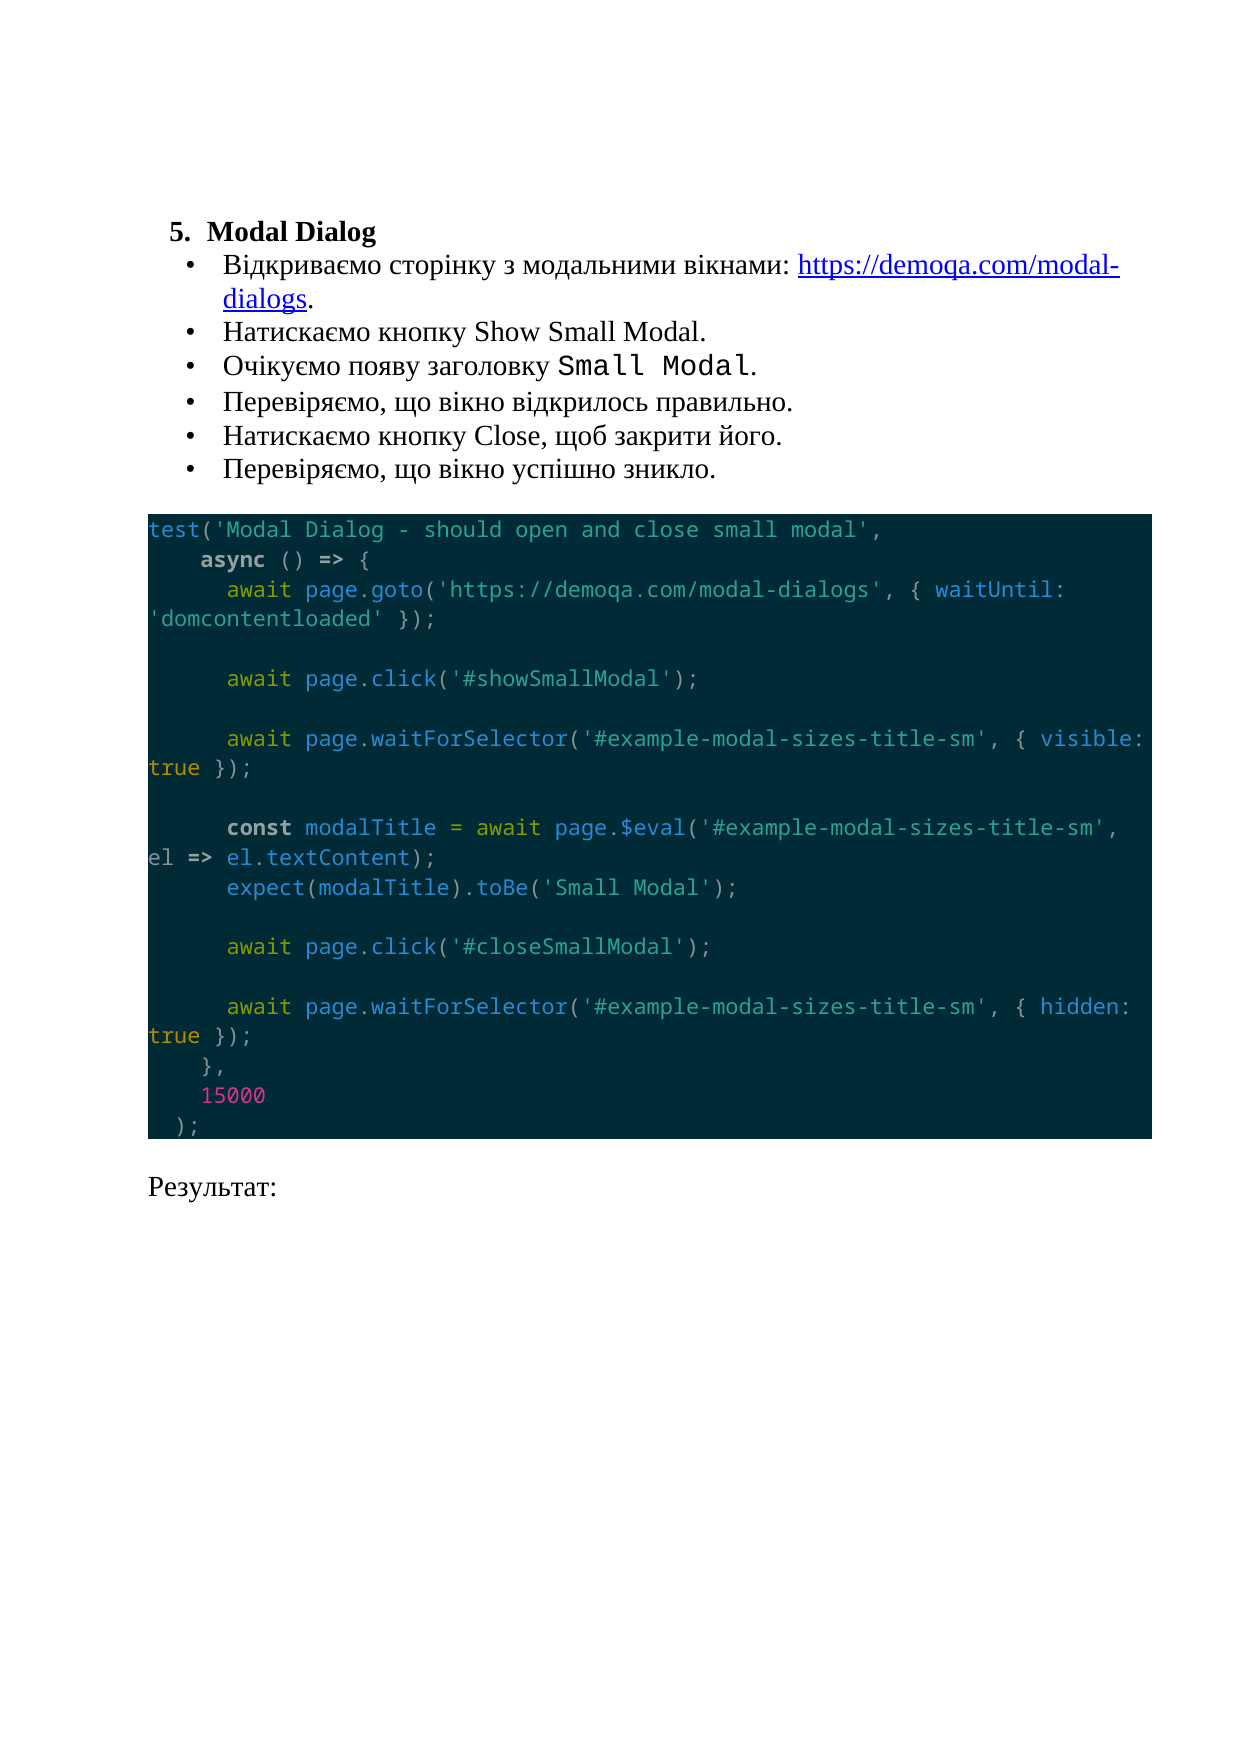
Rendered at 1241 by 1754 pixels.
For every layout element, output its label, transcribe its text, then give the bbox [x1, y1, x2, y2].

text await page.waitForSelector('#example-modal-sizes-title-sm', { hidden: true }); [148, 991, 1152, 1050]
text async () => { [148, 544, 1152, 573]
list Відкриваємо сторінку з модальними вікнами: https://demoqa.com/modal-dialogs. [185, 247, 1152, 314]
list Натискаємо кнопку Show Small Modal. [185, 314, 1152, 348]
list Перевіряємо, що вікно відкрилось правильно. [185, 384, 1152, 418]
list Modal Dialog [169, 214, 1152, 247]
text 15000 [148, 1080, 1152, 1110]
text await page.goto('https://demoqa.com/modal-dialogs', { waitUntil: 'domcontentloaded' }); [148, 573, 1152, 633]
text Результат: [148, 1169, 1152, 1202]
text await page.waitForSelector('#example-modal-sizes-title-sm', { visible: true }); [148, 722, 1152, 782]
list Очікуємо появу заголовку Small Modal. [185, 348, 1152, 384]
list Перевіряємо, що вікно успішно зникло. [185, 451, 1152, 485]
text }, [148, 1050, 1152, 1080]
text await page.click('#showSmallModal'); [148, 663, 1152, 693]
text await page.click('#closeSmallModal'); [148, 931, 1152, 961]
list Натискаємо кнопку Close, щоб закрити його. [185, 418, 1152, 451]
text expect(modalTitle).toBe('Small Modal'); [148, 871, 1152, 901]
text test('Modal Dialog - should open and close small modal', [148, 514, 1152, 544]
text const modalTitle = await page.$eval('#example-modal-sizes-title-sm', el => el.textContent); [148, 812, 1152, 871]
text ); [148, 1110, 1152, 1139]
